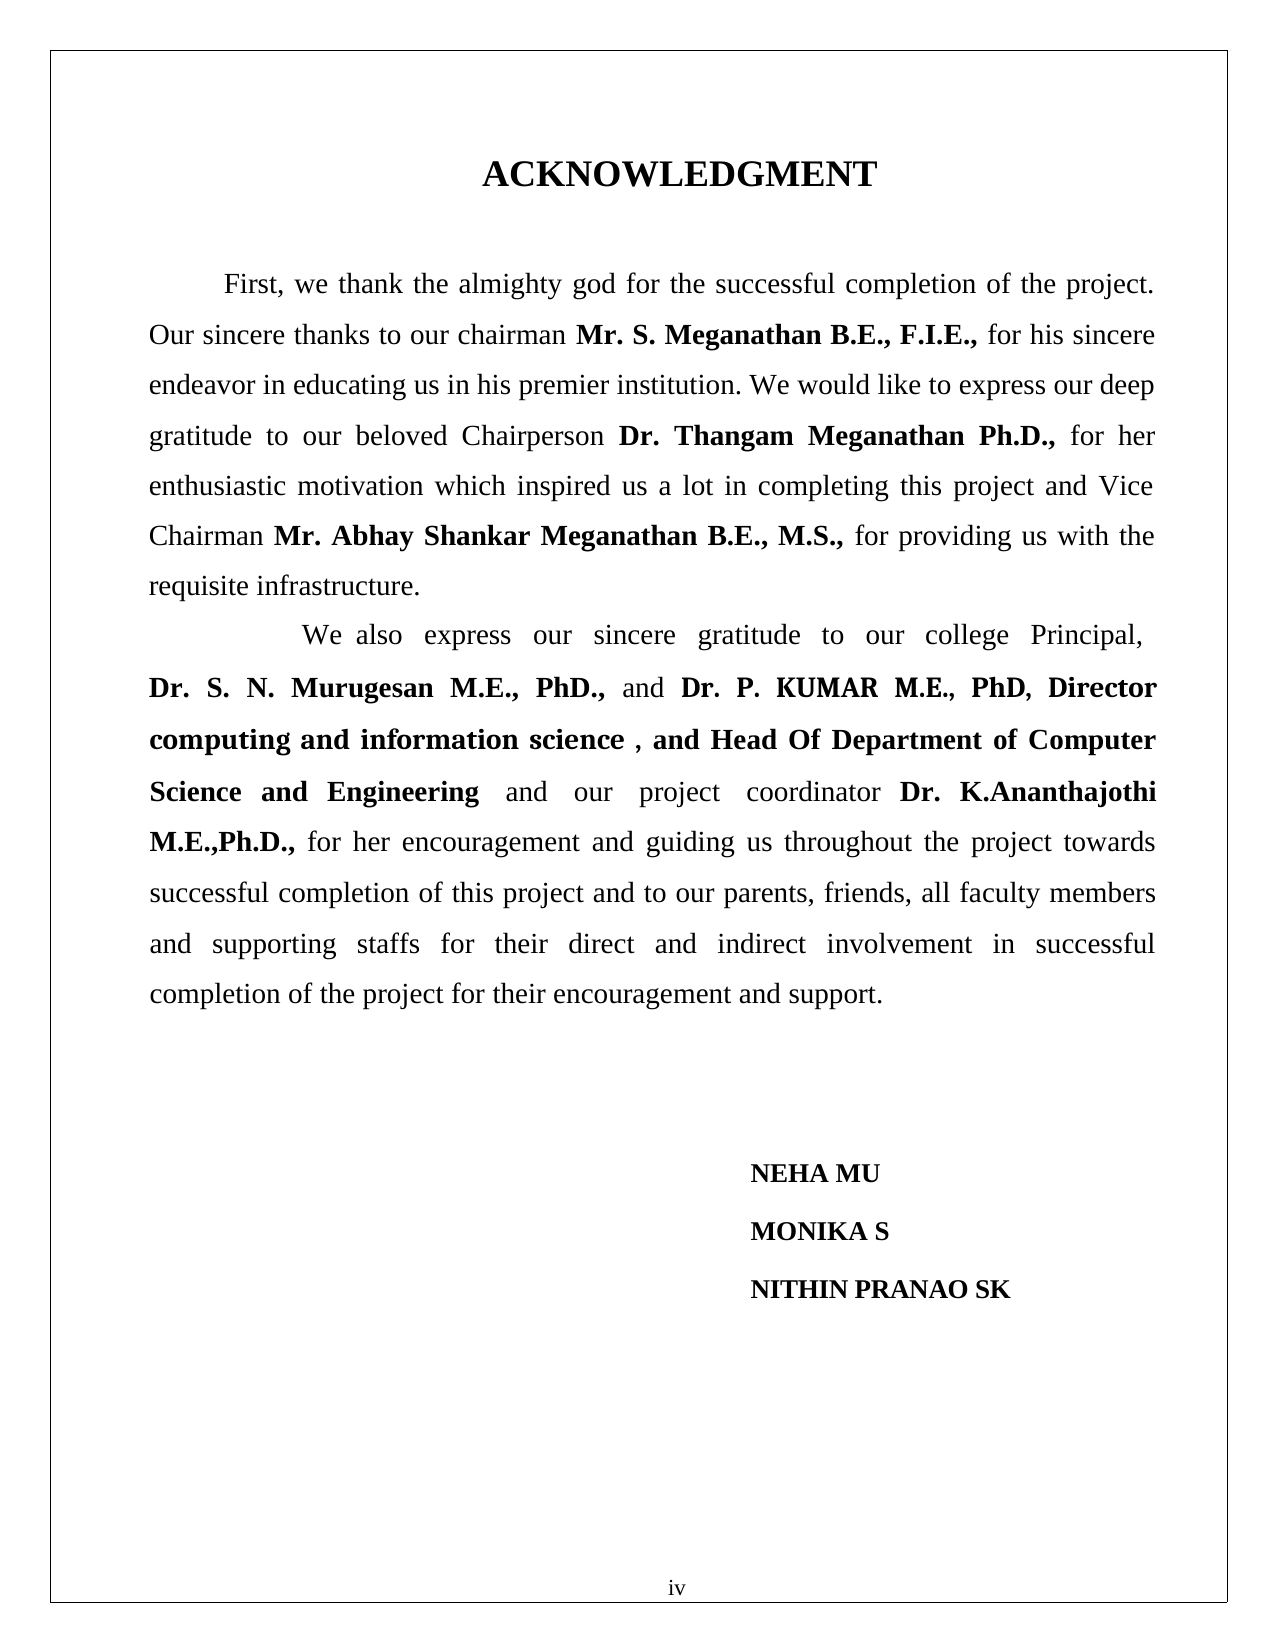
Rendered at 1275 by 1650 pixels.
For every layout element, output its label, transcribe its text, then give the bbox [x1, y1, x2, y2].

text We also express our sincere gratitude to our college Principal, [302, 619, 1214, 651]
subtitle ACKNOWLEDGMENT [252, 151, 1108, 194]
text NITHIN PRANAO SK [750, 1273, 1015, 1304]
text First, we thank the almighty god for the successful completion of the project. Our sincere thanks to our chairman Mr. S. Meganathan B.E., F.I.E., for his sincere endeavor in educating us in his premier institution. We would like to express our deep gratitude to our beloved Chairperson Dr. Thangam Meganathan Ph.D., for her enthusiastic motivation which inspired us a lot in completing this project and Vice Chairman Mr. Abhay Shankar Meganathan B.E., M.S., for providing us with the requisite infrastructure. [148, 267, 1155, 602]
text NEHA MU [750, 1157, 1015, 1188]
text MONIKA S [750, 1215, 1015, 1246]
text Dr. S. N. Murugesan M.E., PhD., and Dr. P. KUMAR M.E., PhD, Director computing and information science , and Head Of Department of Computer Science and Engineering and our project coordinator Dr. K.Ananthajothi M.E.,Ph.D., for her encouragement and guiding us throughout the project towards successful completion of this project and to our parents, friends, all faculty members and supporting staffs for their direct and indirect involvement in successful completion of the project for their encouragement and support. [148, 671, 1157, 1010]
